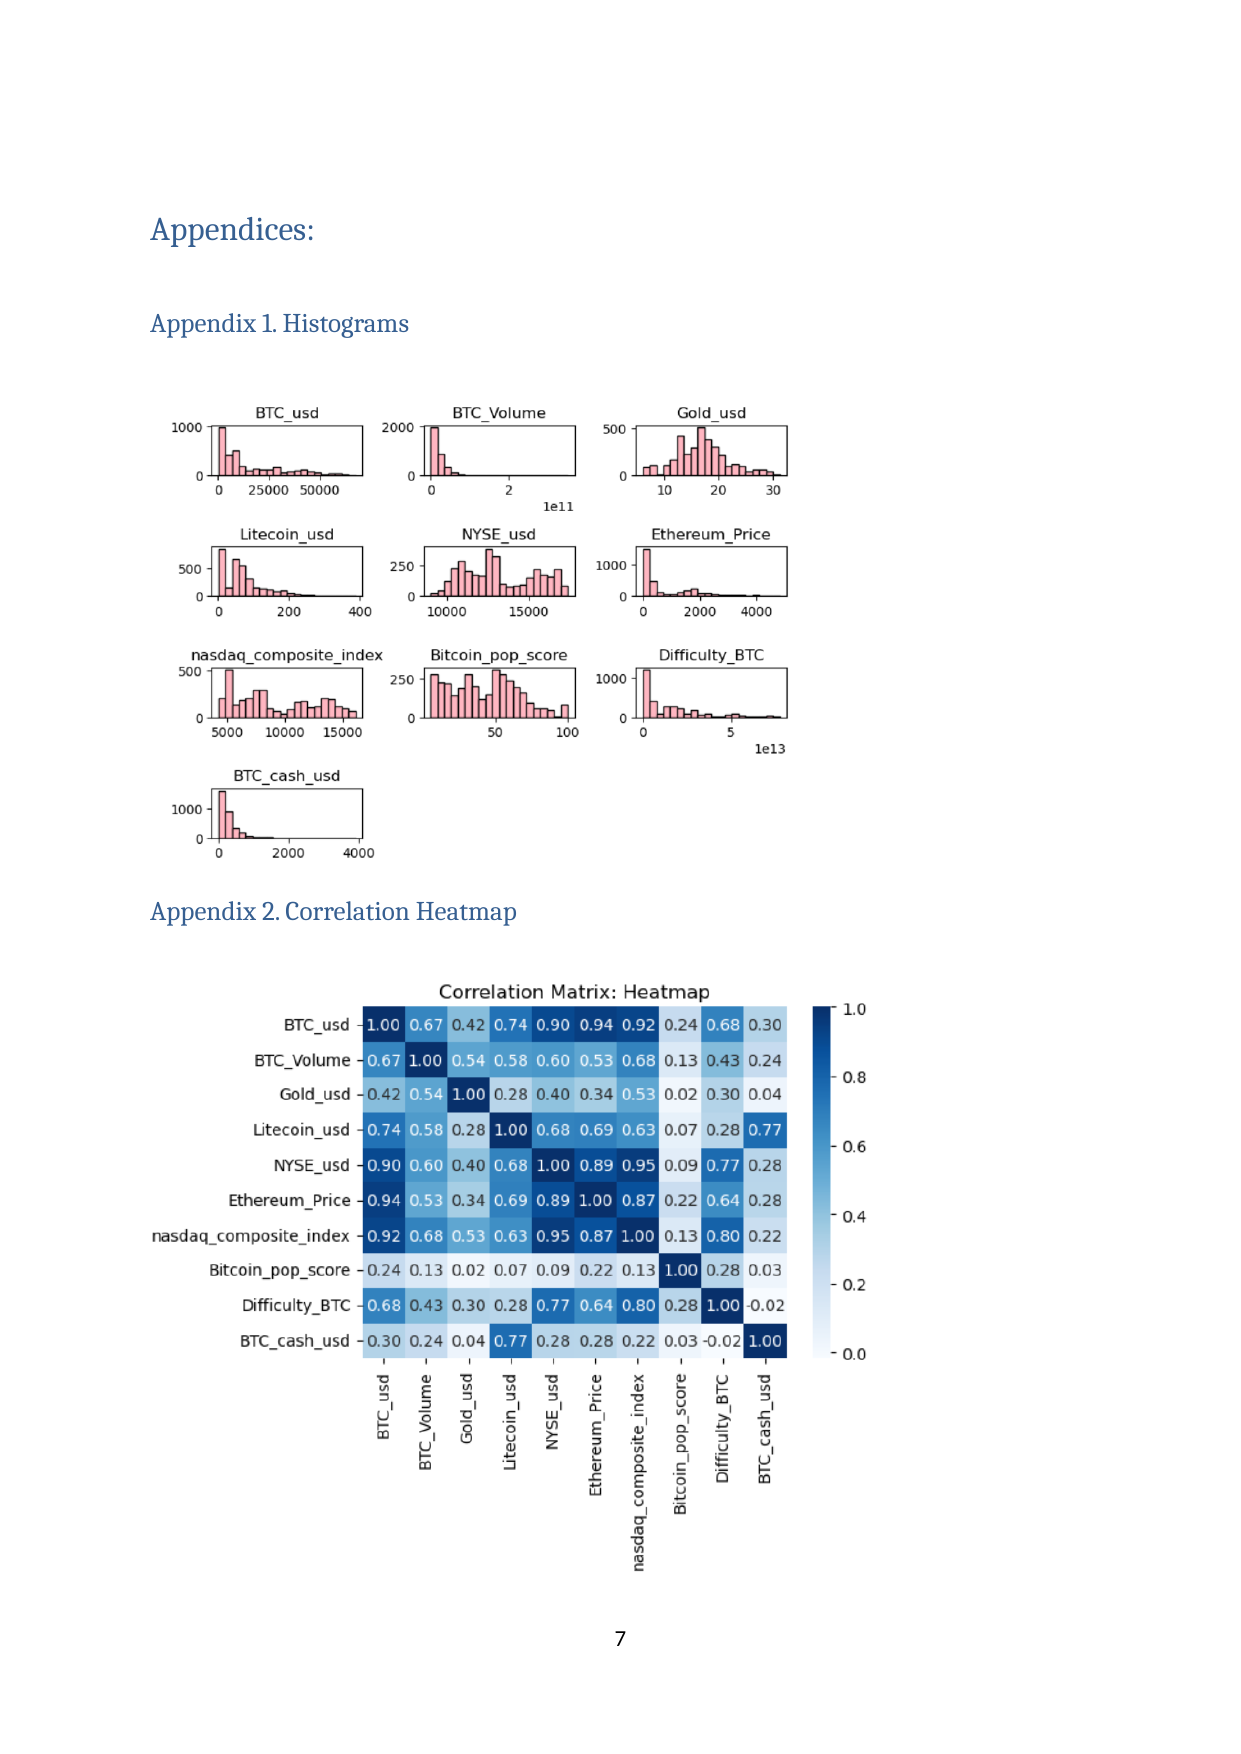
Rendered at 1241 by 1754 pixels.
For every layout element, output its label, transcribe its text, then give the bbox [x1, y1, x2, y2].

picture [150, 984, 1091, 1587]
picture [150, 396, 928, 875]
subtitle Appendices: [150, 211, 1090, 249]
subtitle Appendix 2. Correlation Heatmap [150, 896, 1090, 927]
subtitle Appendix 1. Histograms [150, 308, 1090, 339]
